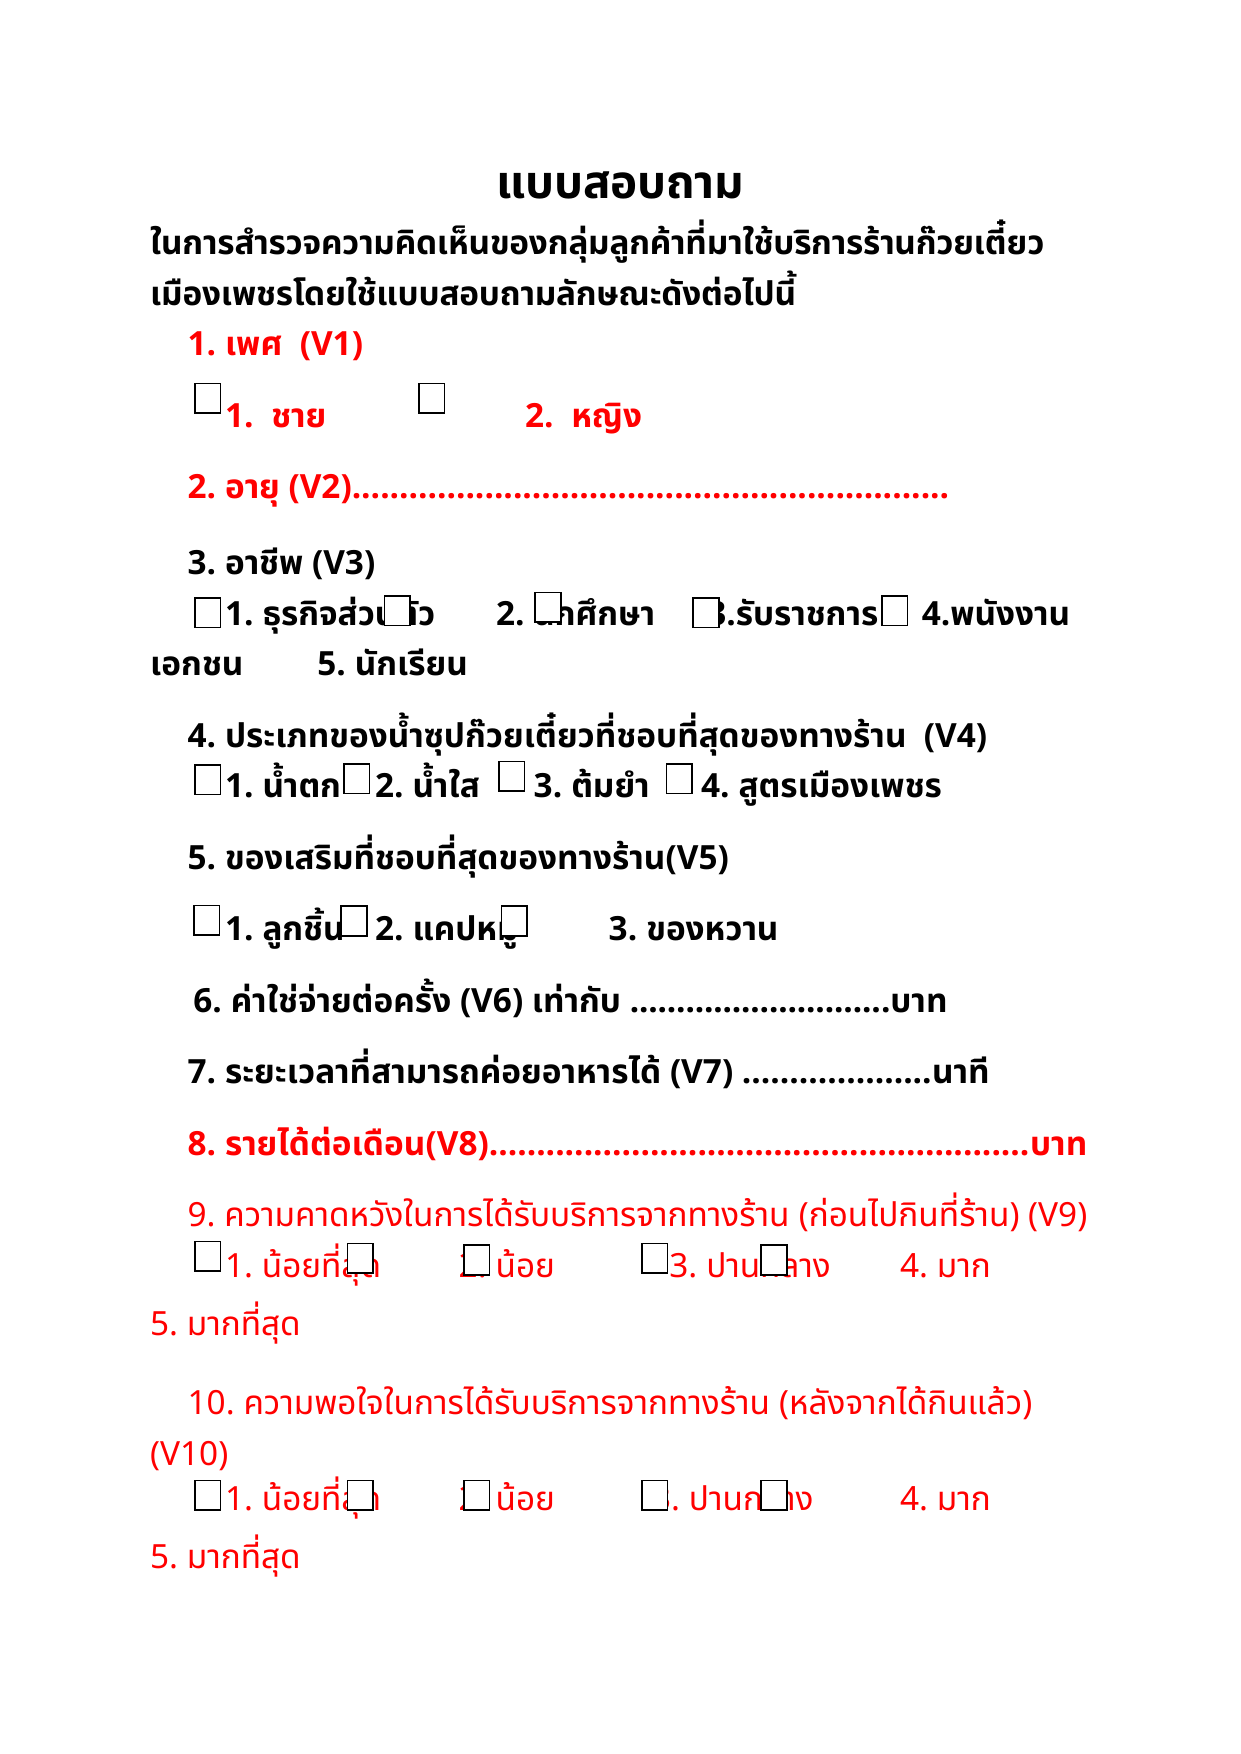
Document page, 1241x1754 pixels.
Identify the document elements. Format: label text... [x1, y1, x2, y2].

text 1. น้อยที่สุด 2. น้อย 3. ปานกลาง 4. มาก 5. มากที่สุด [150, 1242, 1090, 1350]
text 7. ระยะเวลาที่สามารถค่อยอาหารได้ (V7) ………………..นาที [150, 1048, 1090, 1099]
text 1. ลูกชิ้น 2. แคปหมู 3. ของหวาน [150, 905, 1090, 956]
text 4. ประเภทของน้ำซุปก๊วยเตี๋ยวที่ชอบที่สุดของทางร้าน (V4) [150, 712, 1090, 762]
text 8. รายได้ต่อเดือน(V8).........................................................บาท [150, 1119, 1090, 1170]
text 9. ความคาดหวังในการได้รับบริการจากทางร้าน (ก่อนไปกินที่ร้าน) (V9) [150, 1191, 1090, 1242]
text 2. อายุ (V2)............................................................... [150, 463, 1090, 514]
text 6. ค่าใช่จ่ายต่อครั้ง (V6) เท่ากับ ……………………….บาท [150, 977, 1090, 1027]
text แบบสอบถาม [150, 150, 1090, 219]
text 1. เพศ (V1) [150, 320, 1090, 371]
text 5. ของเสริมที่ชอบที่สุดของทางร้าน(V5) [150, 834, 1090, 884]
text 1. น้อยที่สุด 2. น้อย 3. ปานกลาง 4. มาก 5. มากที่สุด [150, 1475, 1090, 1583]
text 1. ชาย 2. หญิง [150, 392, 1090, 442]
text 10. ความพอใจในการได้รับบริการจากทางร้าน (หลังจากได้กินแล้ว) (V10) [150, 1379, 1090, 1475]
text ในการสำรวจความคิดเห็นของกลุ่มลูกค้าที่มาใช้บริการร้านก๊วยเตี๋ยวเมืองเพชรโดยใช้แบบสอบถามลักษณะดังต่อไปนี้ [150, 219, 1090, 320]
text 1. น้ำตก 2. น้ำใส 3. ต้มยำ 4. สูตรเมืองเพชร [150, 762, 1090, 813]
text 1. ธุรกิจส่วนตัว 2. นักศึกษา 3.รับราชการ 4.พนังงานเอกชน 5. นักเรียน [150, 589, 1090, 691]
text 3. อาชีพ (V3) [150, 539, 1090, 589]
